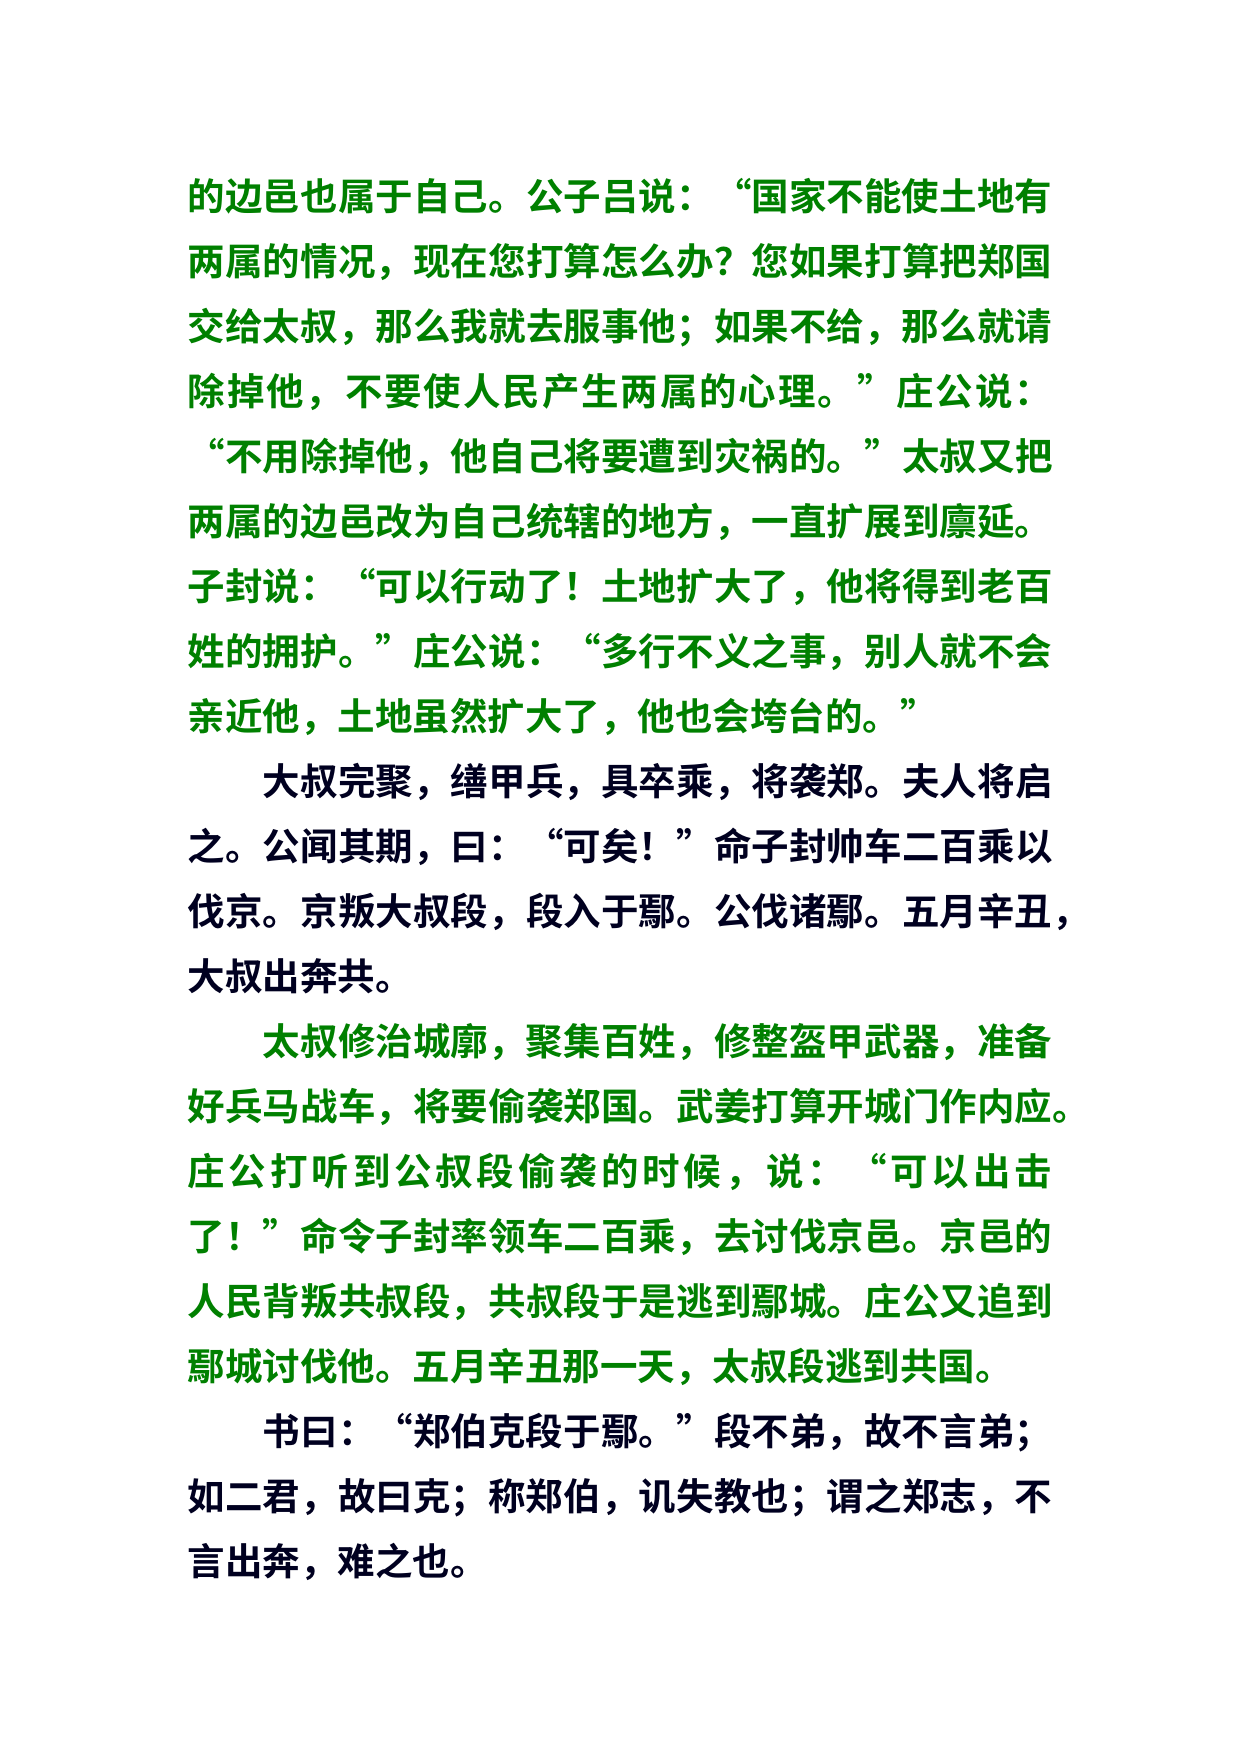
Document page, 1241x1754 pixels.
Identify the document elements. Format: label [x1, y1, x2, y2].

text [187, 162, 1053, 1592]
